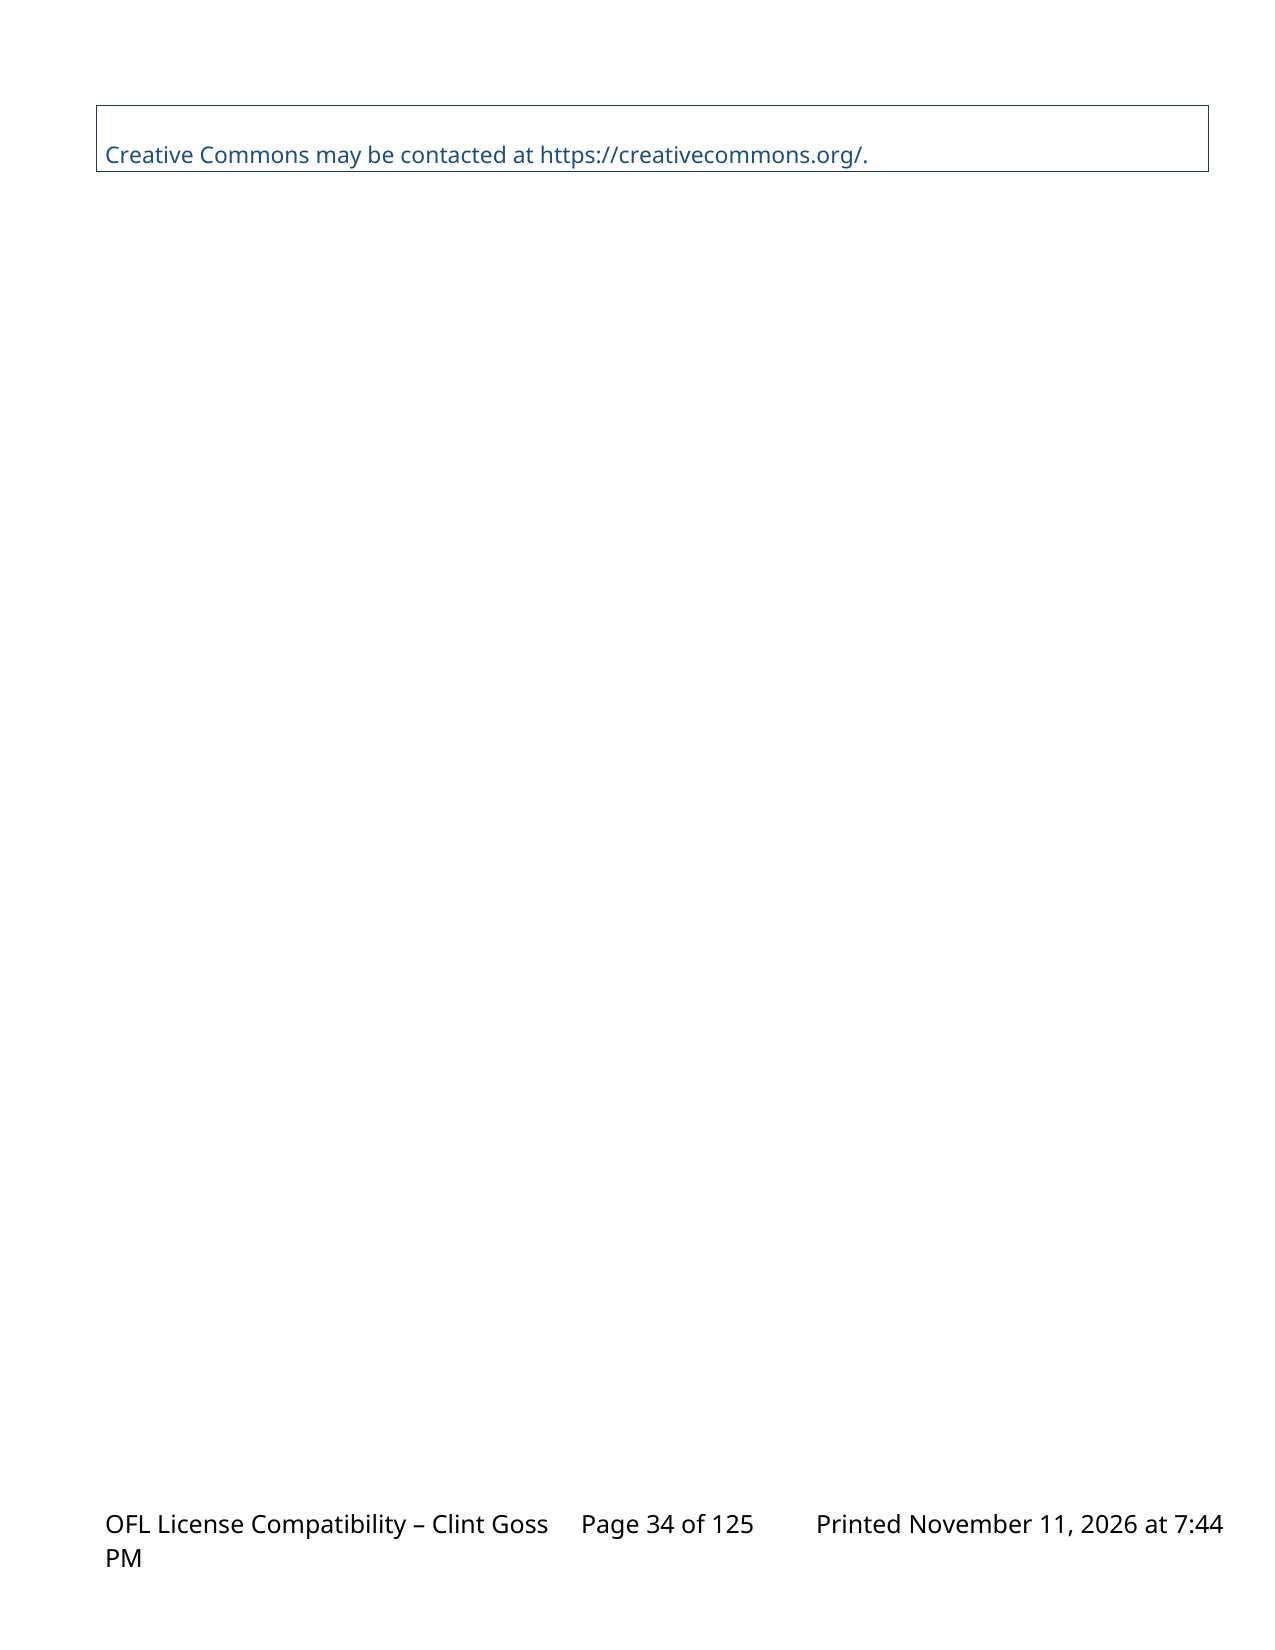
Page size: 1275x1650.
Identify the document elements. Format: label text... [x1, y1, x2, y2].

text Creative Commons may be contacted at https://creativecommons.org/. [97, 136, 1208, 171]
